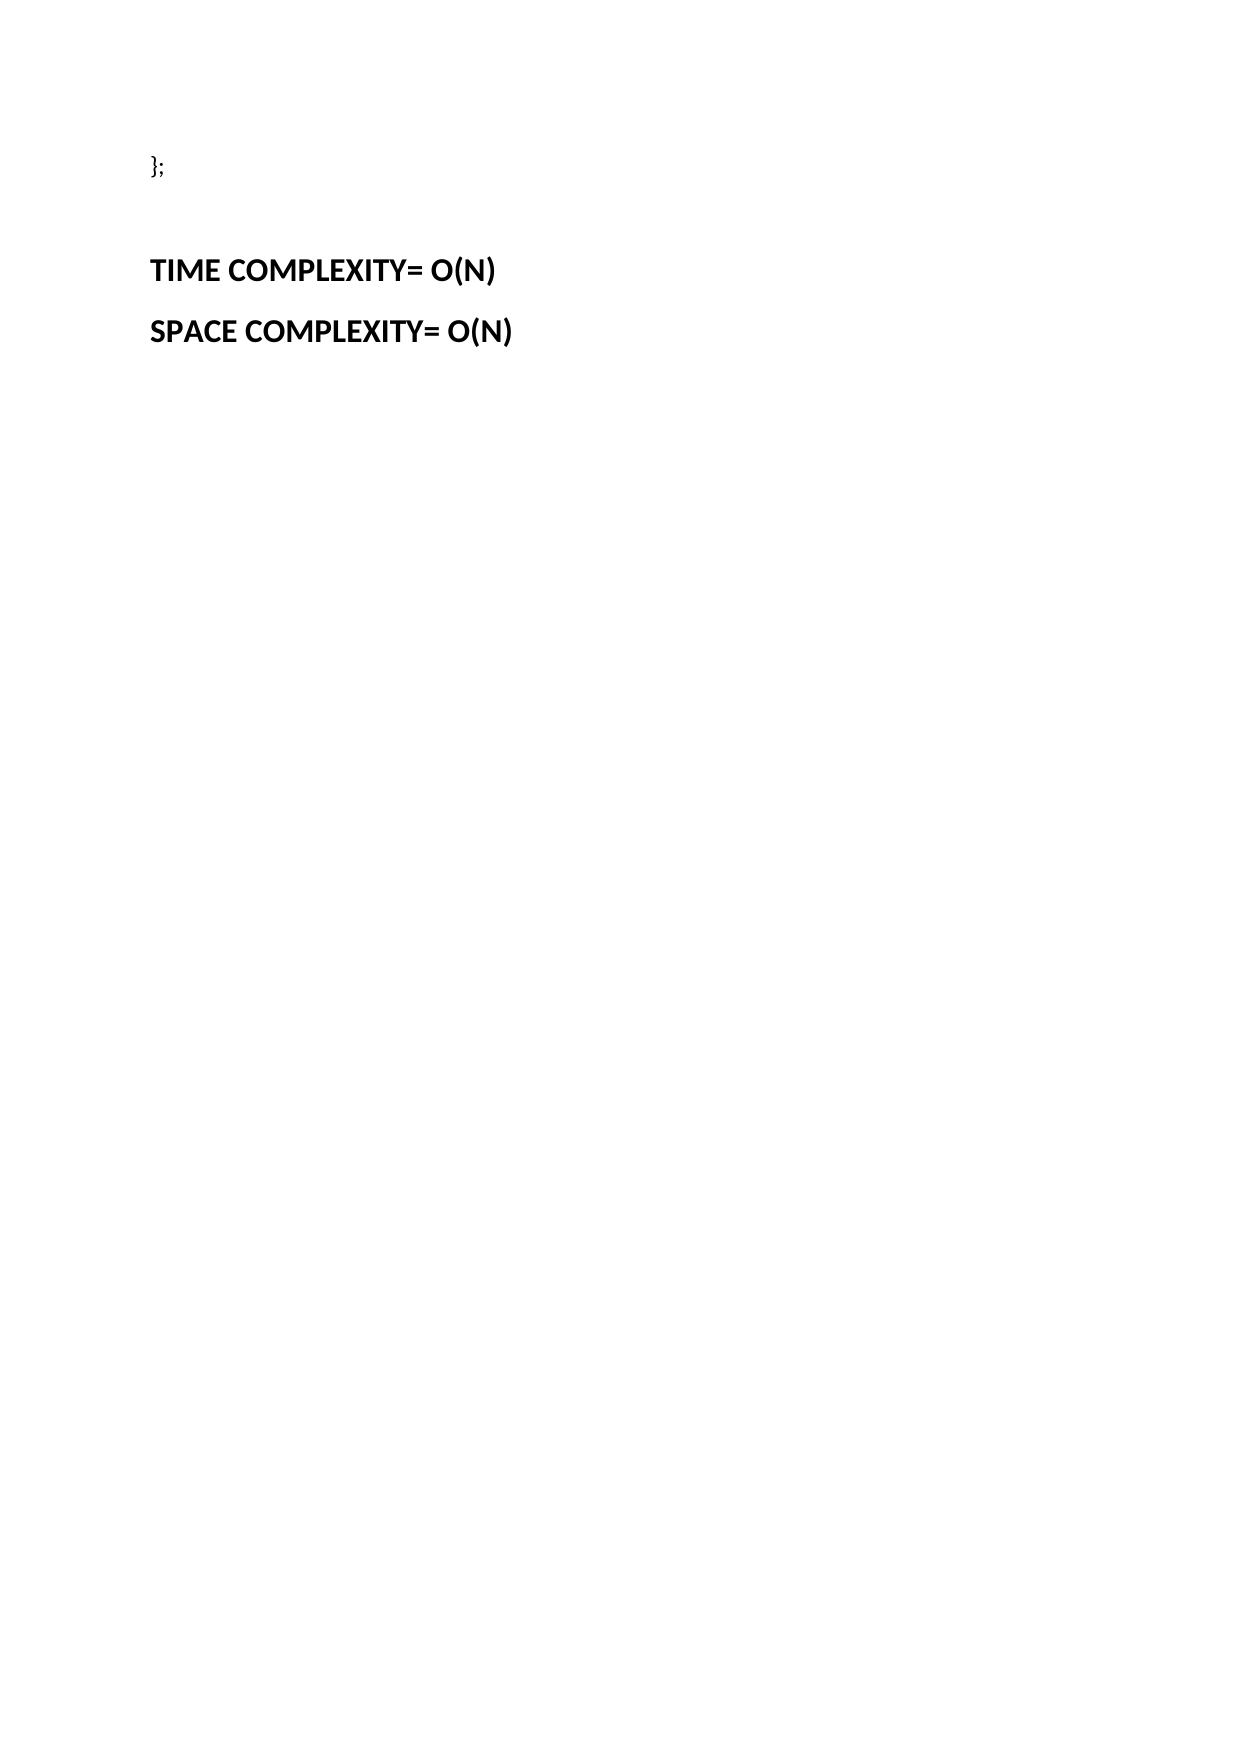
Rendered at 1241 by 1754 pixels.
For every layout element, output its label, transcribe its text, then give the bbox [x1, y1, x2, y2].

text TIME COMPLEXITY= O(N) [150, 249, 1090, 290]
text SPACE COMPLEXITY= O(N) [150, 310, 1090, 351]
text }; [150, 150, 1090, 181]
